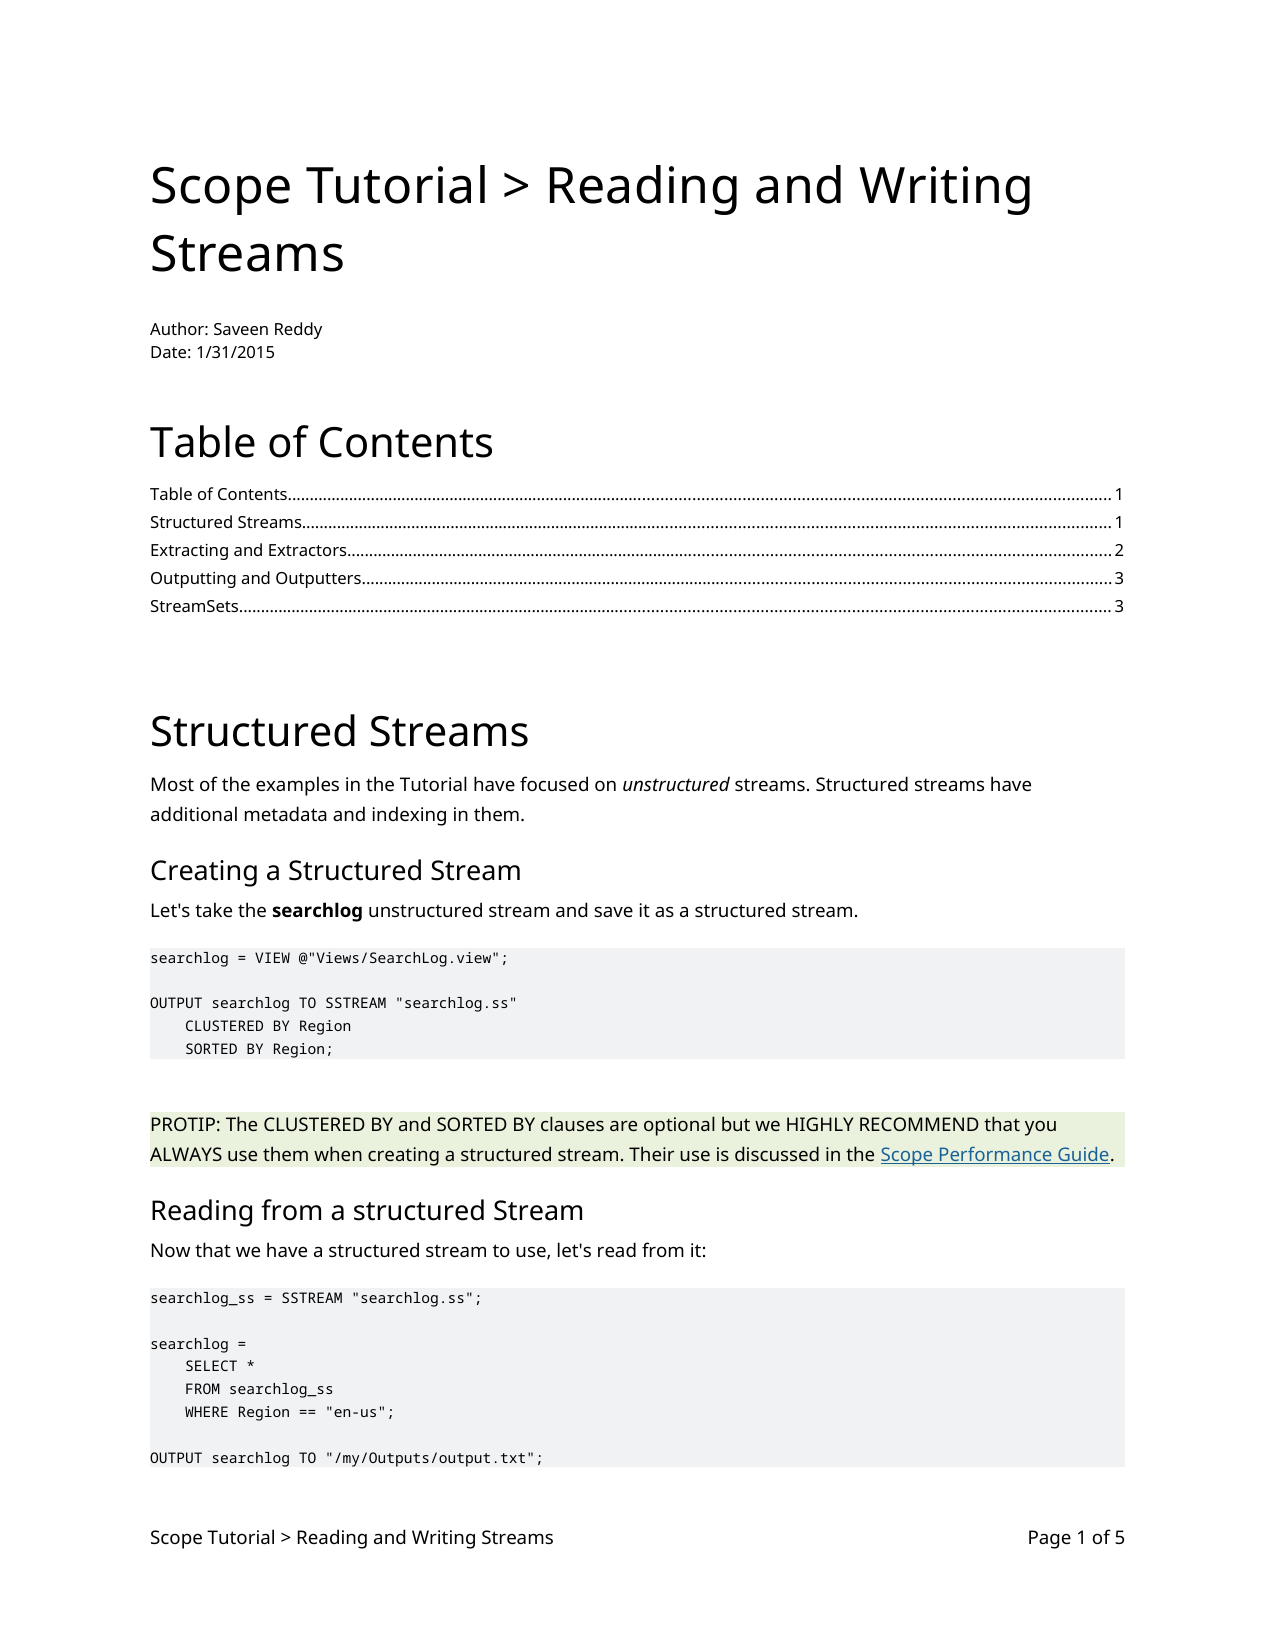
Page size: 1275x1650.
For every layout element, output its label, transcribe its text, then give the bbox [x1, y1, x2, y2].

text Now that we have a structured stream to use, let's read from it: [150, 1238, 1125, 1263]
text Date: [150, 340, 1125, 363]
text StreamSets 3 [150, 595, 1125, 617]
subtitle Table of Contents [150, 413, 1125, 470]
text PROTIP: The CLUSTERED BY and SORTED BY clauses are optional but we HIGHLY RECOMMEND that you ALWAYS use them when creating a structured stream. Their use is discussed in the Scope Performance Guide. [150, 1112, 1125, 1167]
text WHERE Region == "en-us"; [150, 1402, 1125, 1422]
text searchlog = [150, 1333, 1125, 1353]
text Structured Streams 1 [150, 510, 1125, 533]
text searchlog_ss = SSTREAM "searchlog.ss"; [150, 1288, 1125, 1308]
text Extracting and Extractors 2 [150, 538, 1125, 561]
subtitle Structured Streams [150, 702, 1125, 759]
text OUTPUT searchlog TO "/my/Outputs/output.txt"; [150, 1447, 1125, 1467]
text SORTED BY Region; [150, 1039, 1125, 1059]
text searchlog = VIEW @"Views/SearchLog.view"; [150, 948, 1125, 967]
subtitle Creating a Structured Stream [150, 851, 1125, 888]
text SELECT * [150, 1356, 1125, 1376]
text Let's take the searchlog unstructured stream and save it as a structured stream. [150, 897, 1125, 923]
subtitle Reading from a structured Stream [150, 1191, 1125, 1228]
text Table of Contents 1 [150, 482, 1125, 505]
text Author: [150, 317, 1125, 340]
text CLUSTERED BY Region [150, 1016, 1125, 1036]
text FROM searchlog_ss [150, 1379, 1125, 1399]
text OUTPUT searchlog TO SSTREAM "searchlog.ss" [150, 993, 1125, 1013]
text Most of the examples in the Tutorial have focused on unstructured streams. Structured streams have additional metadata and indexing in them. [150, 772, 1125, 826]
text Outputting and Outputters 3 [150, 567, 1125, 589]
